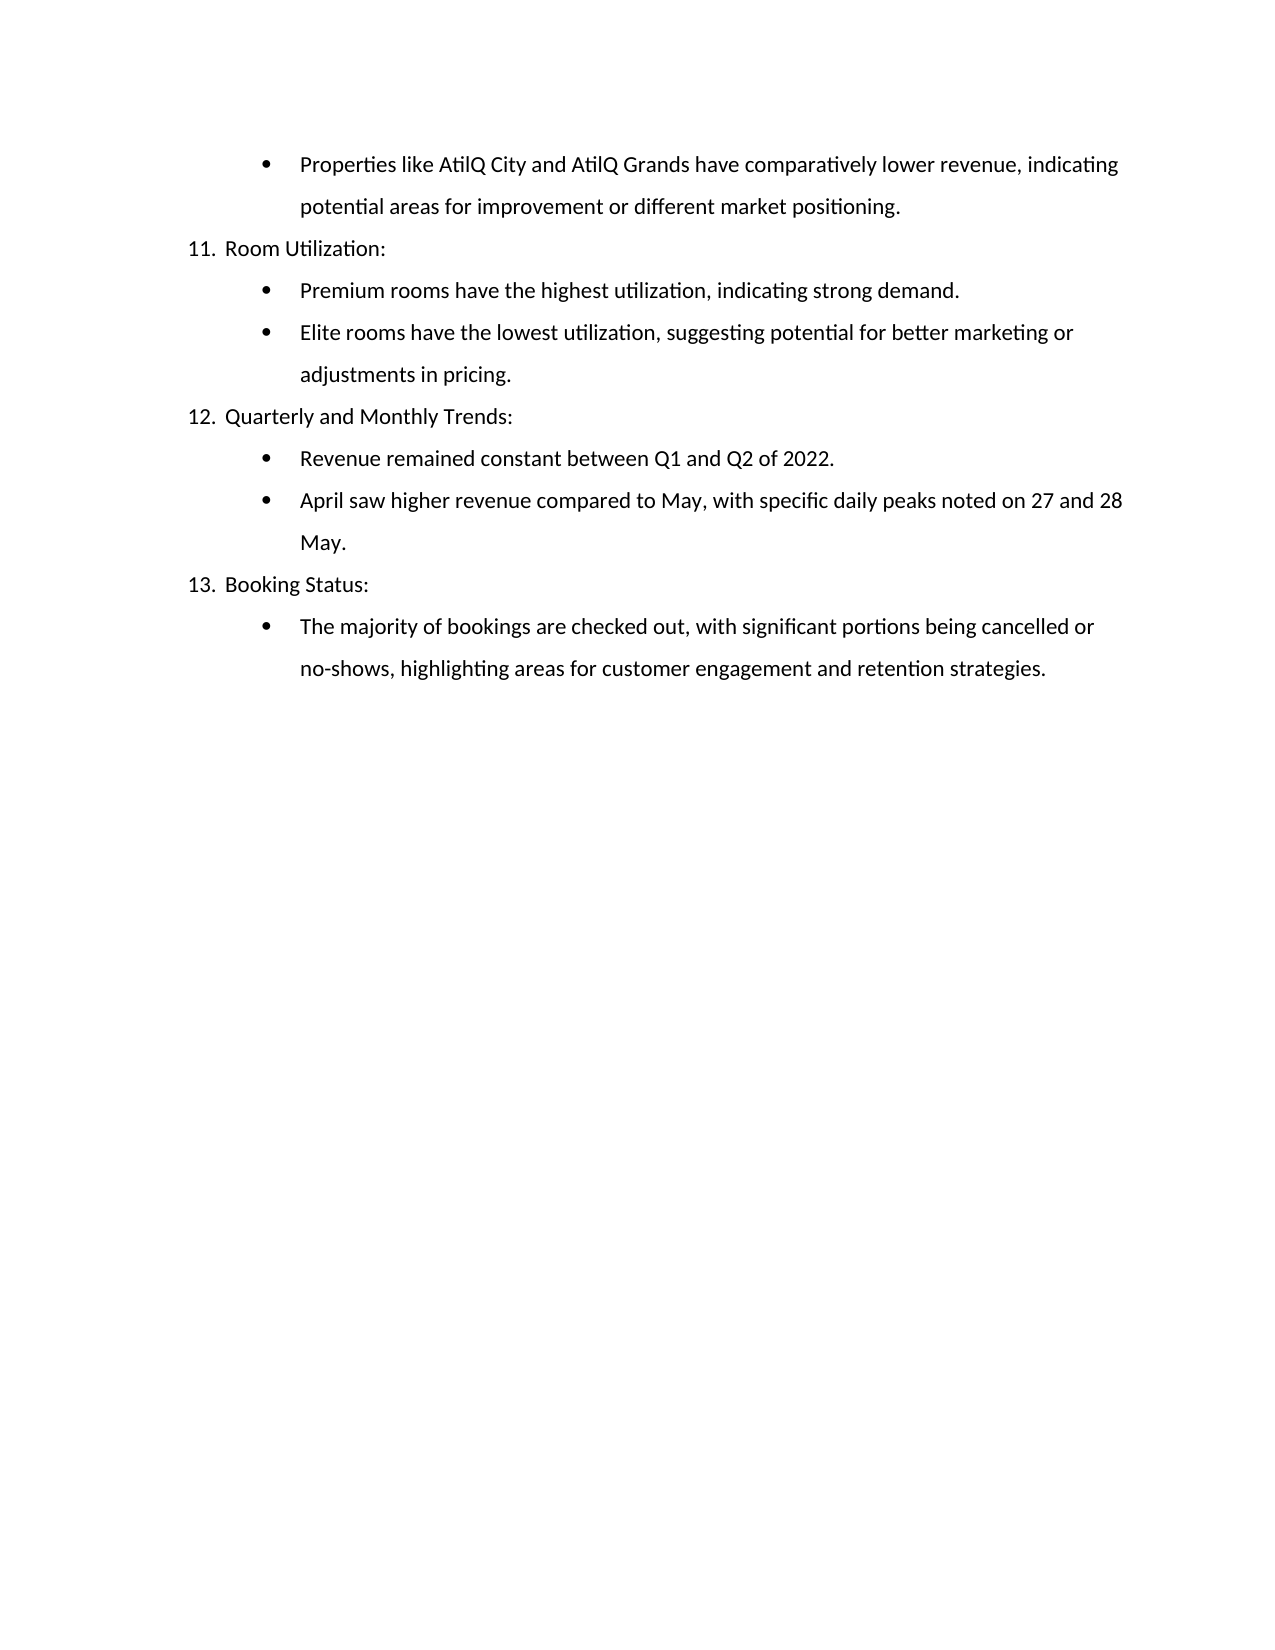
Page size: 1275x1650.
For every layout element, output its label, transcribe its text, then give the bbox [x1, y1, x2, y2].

list Premium rooms have the highest utilization, indicating strong demand. [262, 276, 1125, 304]
list Quarterly and Monthly Trends: [187, 402, 1125, 430]
list Revenue remained constant between Q1 and Q2 of 2022. [262, 444, 1125, 472]
list Properties like AtilQ City and AtilQ Grands have comparatively lower revenue, indicating potential areas for improvement or different market positioning. [262, 150, 1125, 220]
list Booking Status: [187, 570, 1125, 598]
list The majority of bookings are checked out, with significant portions being cancelled or no-shows, highlighting areas for customer engagement and retention strategies. [262, 612, 1125, 682]
list April saw higher revenue compared to May, with specific daily peaks noted on 27 and 28 May. [262, 486, 1125, 556]
list Elite rooms have the lowest utilization, suggesting potential for better marketing or adjustments in pricing. [262, 318, 1125, 388]
list Room Utilization: [187, 234, 1125, 262]
